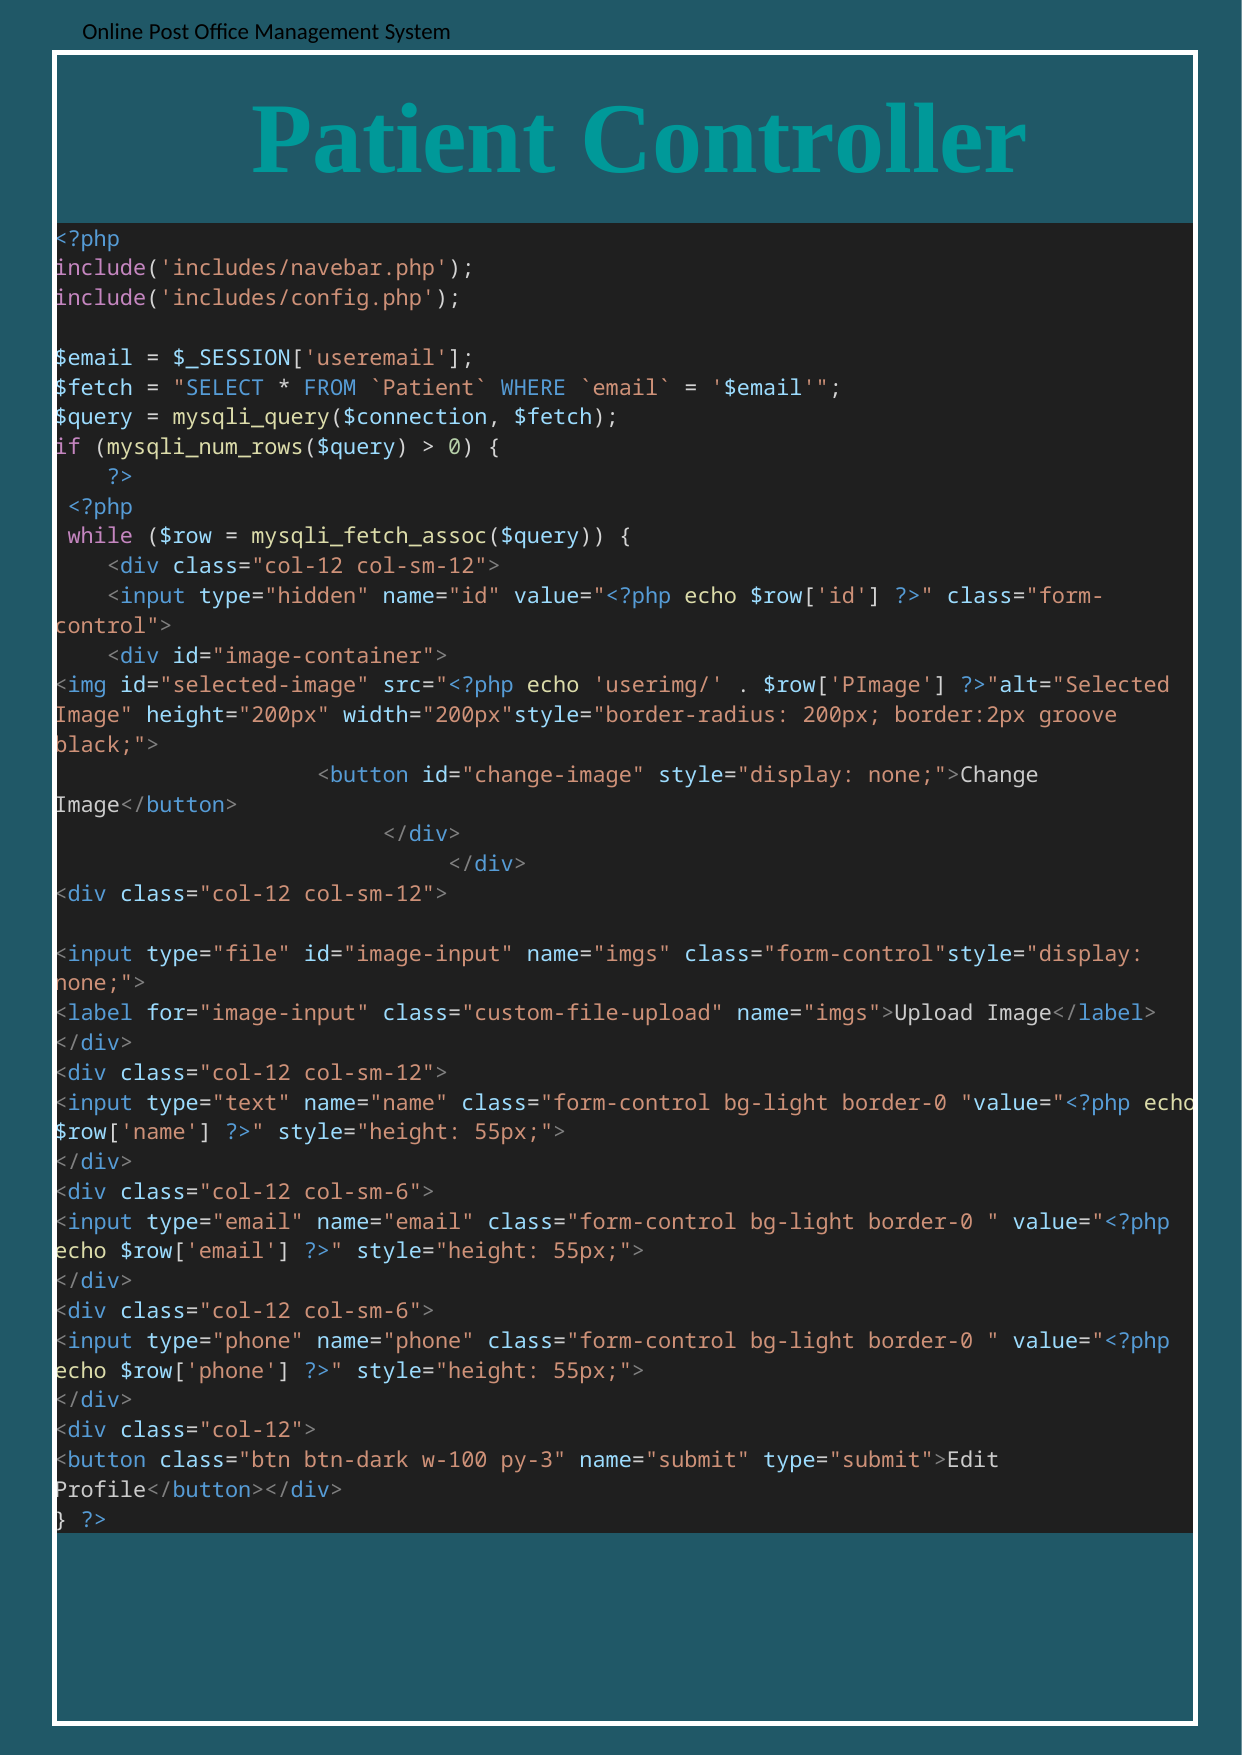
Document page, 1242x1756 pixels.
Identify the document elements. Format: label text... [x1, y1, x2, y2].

text <div class="col-12 col-sm-6"> [57, 1295, 1193, 1325]
text <?php [57, 491, 1193, 521]
text <img id="selected-image" src="<?php echo 'userimg/' . $row['PImage'] ?>"alt="Selected Image" height="200px" width="200px"style="border-radius: 200px; border:2px groove black;"> [57, 669, 1193, 759]
text Patient Controller [81, 79, 1193, 194]
text </div> [57, 1146, 1193, 1176]
text <div class="col-12 col-sm-12"> [57, 550, 1193, 580]
text <input type="file" id="image-input" name="imgs" class="form-control"style="display: none;"> [57, 938, 1193, 997]
text <input type="text" name="name" class="form-control bg-light border-0 "value="<?php echo $row['name'] ?>" style="height: 55px;"> [57, 1087, 1193, 1146]
text <input type="email" name="email" class="form-control bg-light border-0 " value="<?php echo $row['email'] ?>" style="height: 55px;"> [57, 1206, 1193, 1265]
text } ?> [57, 1504, 1193, 1533]
text <div class="col-12 col-sm-12"> [57, 1057, 1193, 1087]
text <div class="col-12 col-sm-6"> [57, 1176, 1193, 1206]
text </div> [57, 848, 1193, 878]
text <label for="image-input" class="custom-file-upload" name="imgs">Upload Image</label> [57, 997, 1193, 1027]
text <div class="col-12"> [57, 1414, 1193, 1444]
text <?php [57, 223, 1193, 252]
text <button class="btn btn-dark w-100 py-3" name="submit" type="submit">Edit Profile</button></div> [57, 1444, 1193, 1504]
text </div> [57, 1384, 1193, 1414]
text if (mysqli_num_rows($query) > 0) { [57, 431, 1193, 461]
text <input type="hidden" name="id" value="<?php echo $row['id'] ?>" class="form-control"> [57, 580, 1193, 640]
text $fetch = "SELECT * FROM `Patient` WHERE `email` = '$email'"; [57, 372, 1193, 401]
text $query = mysqli_query($connection, $fetch); [57, 401, 1193, 431]
text while ($row = mysqli_fetch_assoc($query)) { [57, 521, 1193, 550]
text </div> [57, 1027, 1193, 1057]
text </div> [57, 818, 1193, 848]
text <input type="phone" name="phone" class="form-control bg-light border-0 " value="<?php echo $row['phone'] ?>" style="height: 55px;"> [57, 1325, 1193, 1384]
text $email = $_SESSION['useremail']; [57, 342, 1193, 372]
text <div class="col-12 col-sm-12"> [57, 878, 1193, 908]
text </div> [57, 1265, 1193, 1295]
text ?> [57, 461, 1193, 491]
text <button id="change-image" style="display: none;">Change Image</button> [57, 759, 1193, 818]
text include('includes/navebar.php'); [57, 252, 1193, 282]
text Online Post Office Management System [82, 17, 1198, 45]
text include('includes/config.php'); [57, 282, 1193, 312]
text <div id="image-container"> [57, 640, 1193, 669]
